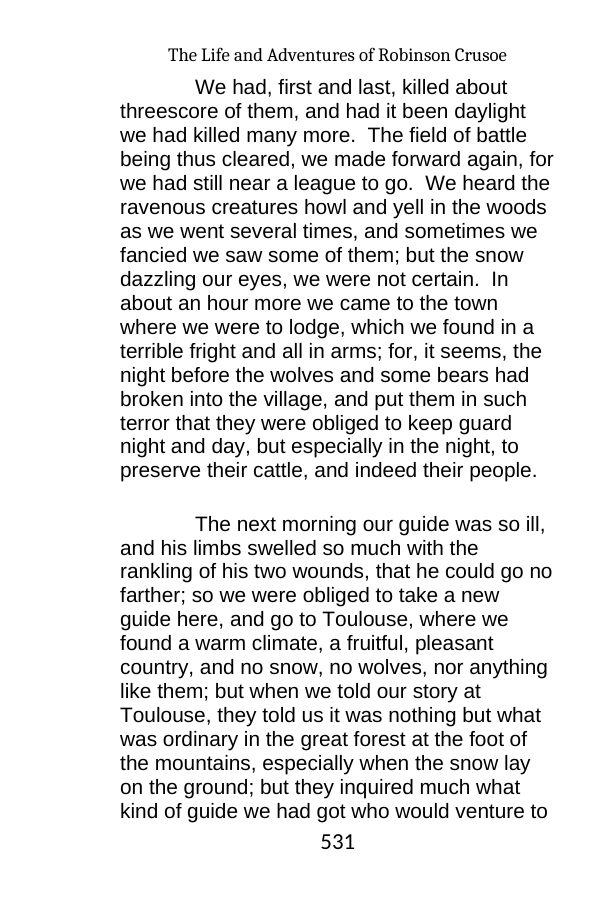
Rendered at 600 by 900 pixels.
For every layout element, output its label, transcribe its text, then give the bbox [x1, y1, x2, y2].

text We had, first and last, killed about threescore of them, and had it been daylight we had killed many more. The field of battle being thus cleared, we made forward again, for we had still near a league to go. We heard the ravenous creatures howl and yell in the woods as we went several times, and sometimes we fancied we saw some of them; but the snow dazzling our eyes, we were not certain. In about an hour more we came to the town where we were to lodge, which we found in a terrible fright and all in arms; for, it seems, the night before the wolves and some bears had broken into the village, and put them in such terror that they were obliged to keep guard night and day, but especially in the night, to preserve their cattle, and indeed their people. [120, 75, 555, 482]
